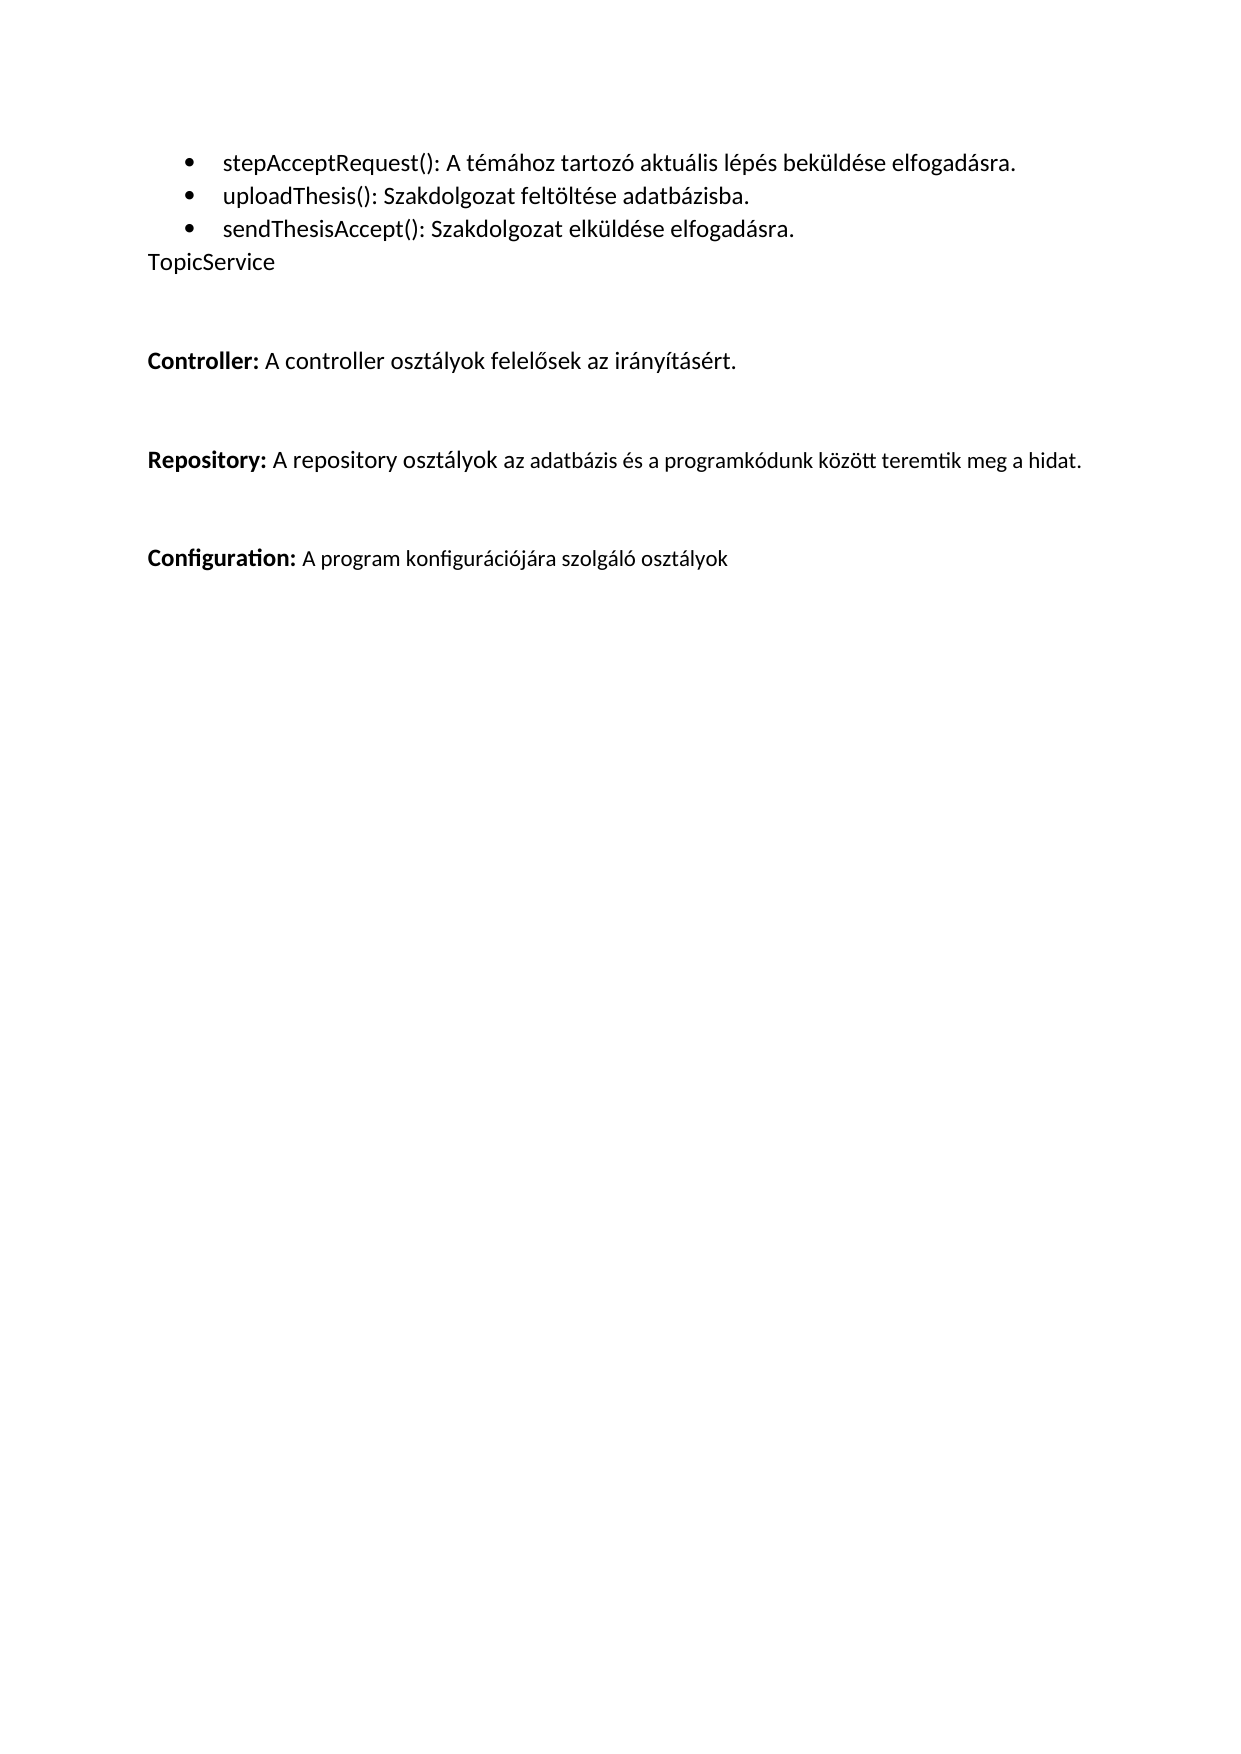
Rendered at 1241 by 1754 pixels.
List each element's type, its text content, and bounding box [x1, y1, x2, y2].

text Configuration: A program konfigurációjára szolgáló osztályok [148, 543, 1093, 573]
list sendThesisAccept(): Szakdolgozat elküldése elfogadásra. [185, 213, 1093, 244]
list stepAcceptRequest(): A témához tartozó aktuális lépés beküldése elfogadásra. [185, 148, 1093, 178]
list uploadThesis(): Szakdolgozat feltöltése adatbázisba. [185, 181, 1093, 211]
text TopicService [148, 246, 1093, 277]
text Controller: A controller osztályok felelősek az irányításért. [148, 345, 1093, 376]
text Repository: A repository osztályok az adatbázis és a programkódunk között teremtik meg a hidat. [148, 444, 1093, 474]
